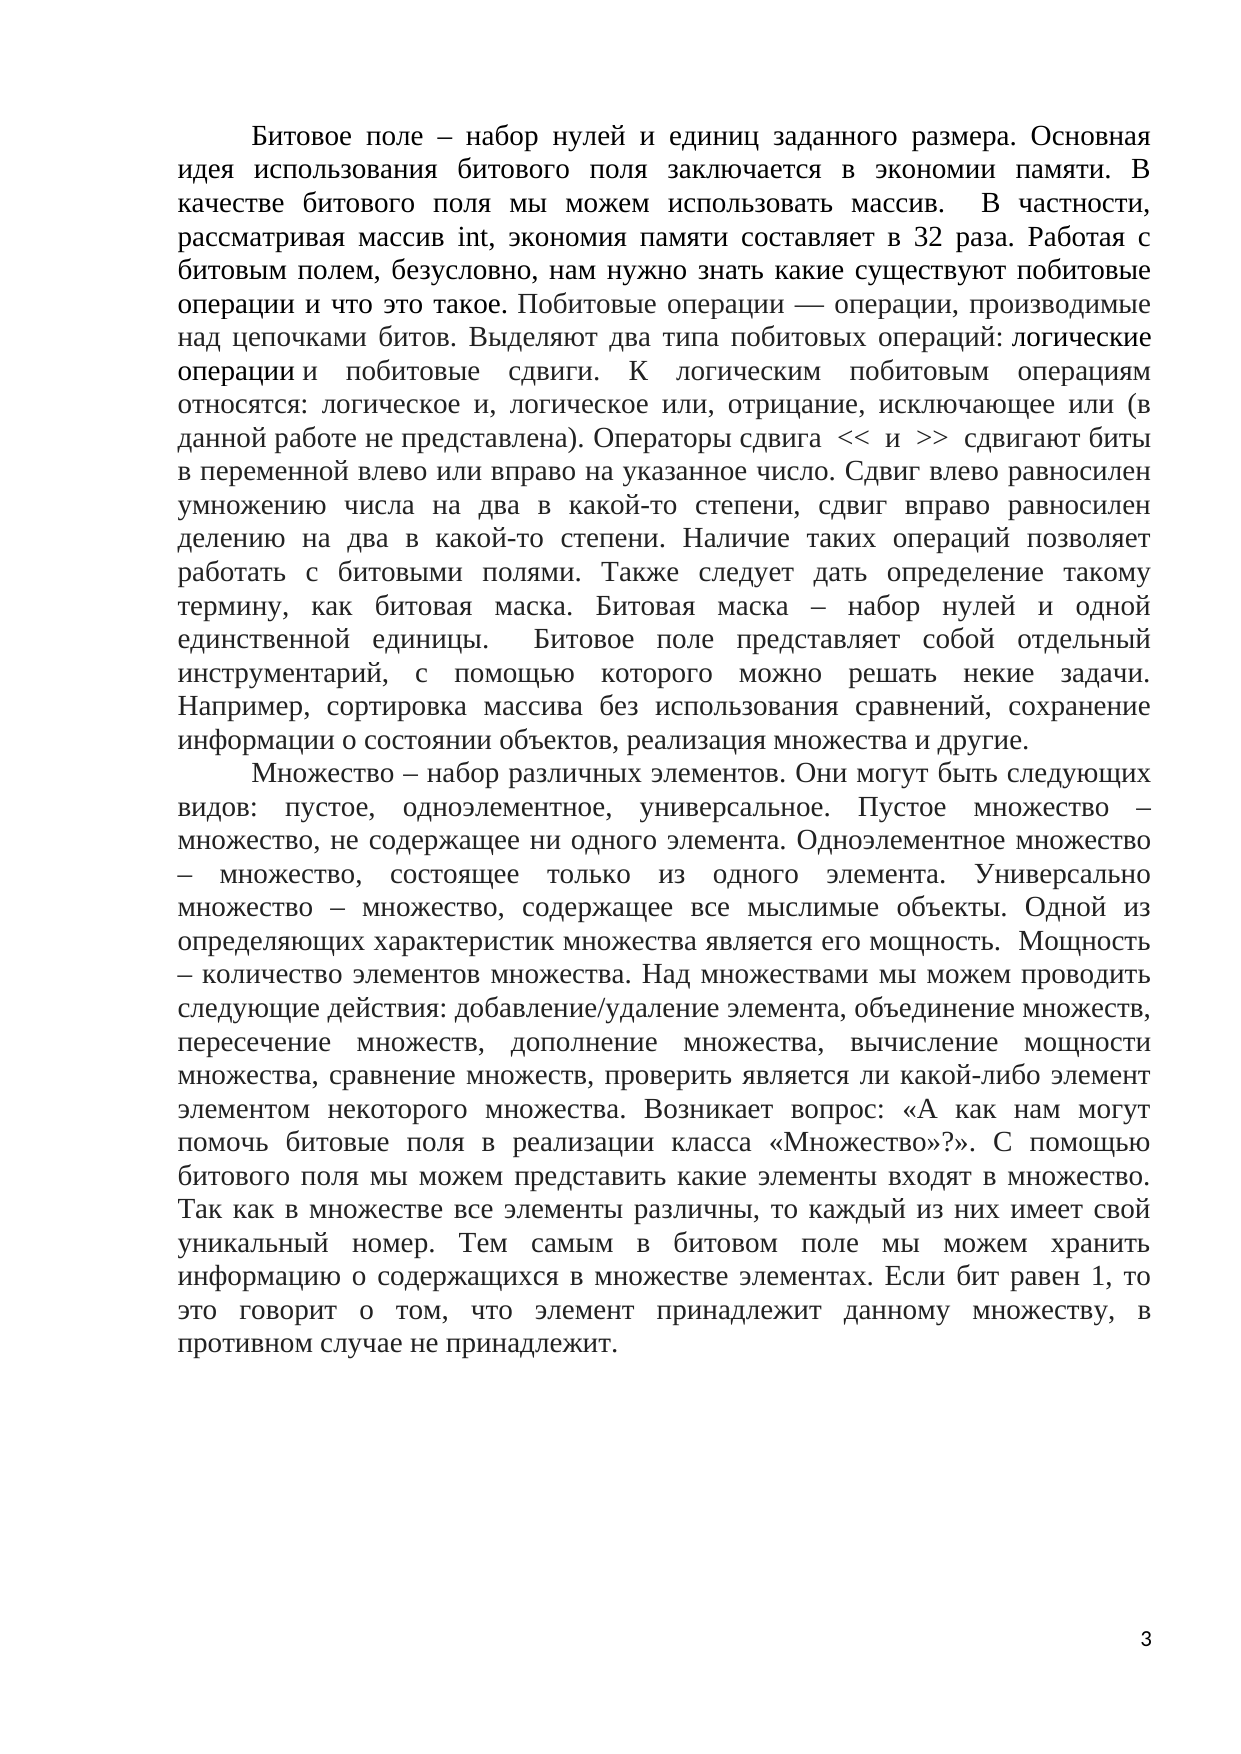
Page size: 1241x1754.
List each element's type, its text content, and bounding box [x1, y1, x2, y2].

text Битовое поле – набор нулей и единиц заданного размера. Основная идея использования битового поля заключается в экономии памяти. В качестве битового поля мы можем использовать массив. В частности, рассматривая массив int, экономия памяти составляет в 32 раза. Работая с битовым полем, безусловно, нам нужно знать какие существуют побитовые операции и что это такое. Побитовые операции — операции, производимые над цепочками битов. Выделяют два типа побитовых операций: логические операции и побитовые сдвиги. К логическим побитовым операциям относятся: логическое и, логическое или, отрицание, исключающее или (в данной работе не представлена). Операторы сдвига << и >> сдвигают биты в переменной влево или вправо на указанное число. Сдвиг влево равносилен умножению числа на два в какой-то степени, сдвиг вправо равносилен делению на два в какой-то степени. Наличие таких операций позволяет работать с битовыми полями. Также следует дать определение такому термину, как битовая маска. Битовая маска – набор нулей и одной единственной единицы. Битовое поле представляет собой отдельный инструментарий, с помощью которого можно решать некие задачи. Например, сортировка массива без использования сравнений, сохранение информации о состоянии объектов, реализация множества и другие. [177, 118, 1152, 319]
text Битовое поле – набор нулей и единиц заданного размера. Основная идея использования битового поля заключается в экономии памяти. В качестве битового поля мы можем использовать массив. В частности, рассматривая массив int, экономия памяти составляет в 32 раза. Работая с битовым полем, безусловно, нам нужно знать какие существуют побитовые операции и что это такое. Побитовые операции — операции, производимые над цепочками битов. Выделяют два типа побитовых операций: логические операции и побитовые сдвиги. К логическим побитовым операциям относятся: логическое и, логическое или, отрицание, исключающее или (в данной работе не представлена). Операторы сдвига << и >> сдвигают биты в переменной влево или вправо на указанное число. Сдвиг влево равносилен умножению числа на два в какой-то степени, сдвиг вправо равносилен делению на два в какой-то степени. Наличие таких операций позволяет работать с битовыми полями. Также следует дать определение такому термину, как битовая маска. Битовая маска – набор нулей и одной единственной единицы. Битовое поле представляет собой отдельный инструментарий, с помощью которого можно решать некие задачи. Например, сортировка массива без использования сравнений, сохранение информации о состоянии объектов, реализация множества и другие. [177, 420, 1152, 755]
text Множество – набор различных элементов. Они могут быть следующих видов: пустое, одноэлементное, универсальное. Пустое множество – множество, не содержащее ни одного элемента. Одноэлементное множество – множество, состоящее только из одного элемента. Универсально множество – множество, содержащее все мыслимые объекты. Одной из определяющих характеристик множества является его мощность. Мощность – количество элементов множества. Над множествами мы можем проводить следующие действия: добавление/удаление элемента, объединение множеств, пересечение множеств, дополнение множества, вычисление мощности множества, сравнение множеств, проверить является ли какой-либо элемент элементом некоторого множества. Возникает вопрос: «А как нам могут помочь битовые поля в реализации класса «Множество»?». С помощью битового поля мы можем представить какие элементы входят в множество. Так как в множестве все элементы различны, то каждый из них имеет свой уникальный номер. Тем самым в битовом поле мы можем хранить информацию о содержащихся в множестве элементах. Если бит равен 1, то это говорит о том, что элемент принадлежит данному множеству, в противном случае не принадлежит. [177, 755, 1152, 1359]
